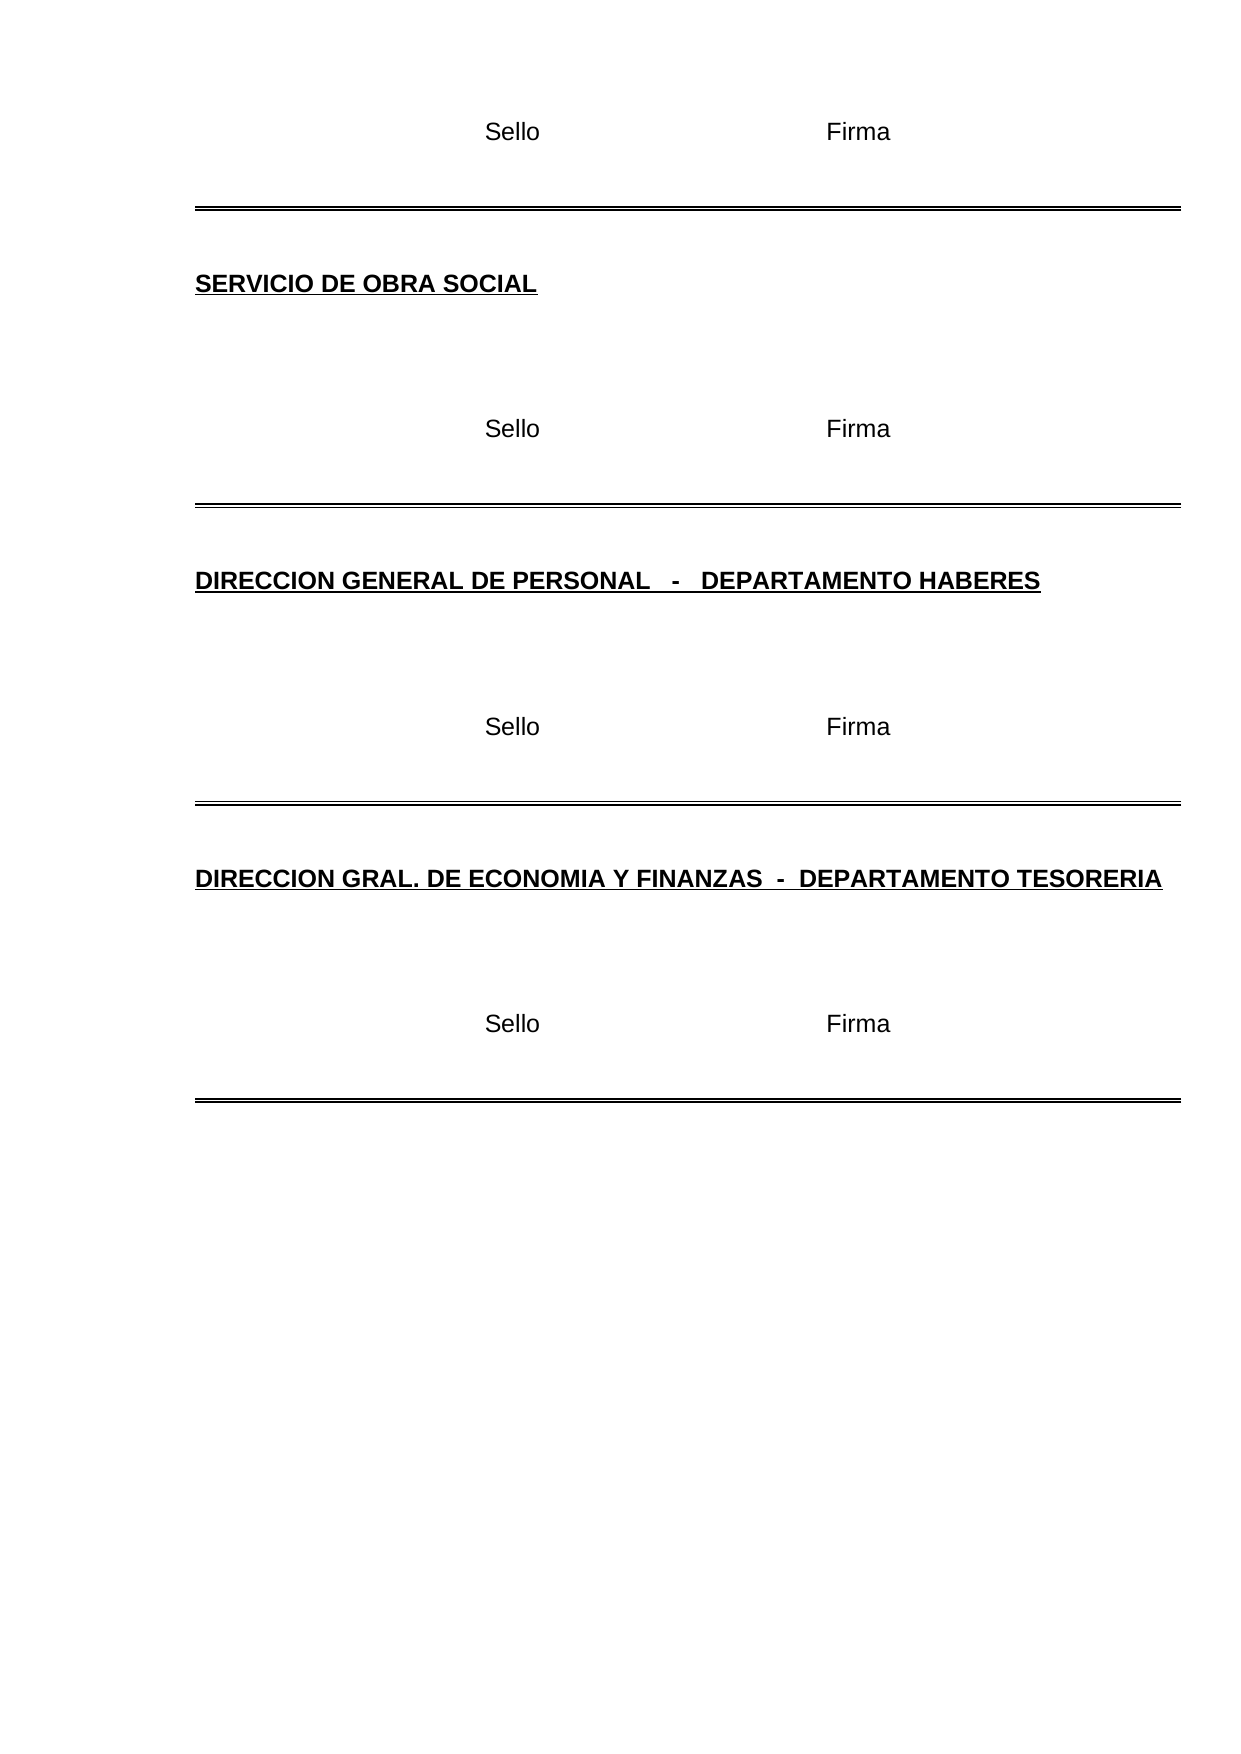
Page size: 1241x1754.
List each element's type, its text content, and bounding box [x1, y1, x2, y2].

text SERVICIO DE OBRA SOCIAL [195, 269, 1181, 298]
text Sello Firma [195, 712, 1181, 741]
text Sello Firma [195, 117, 1181, 146]
text DIRECCION GRAL. DE ECONOMIA Y FINANZAS - DEPARTAMENTO TESORERIA [195, 864, 1181, 893]
text Sello Firma [195, 1009, 1181, 1038]
text Sello Firma [195, 414, 1181, 443]
text DIRECCION GENERAL DE PERSONAL - DEPARTAMENTO HABERES [195, 566, 1181, 595]
